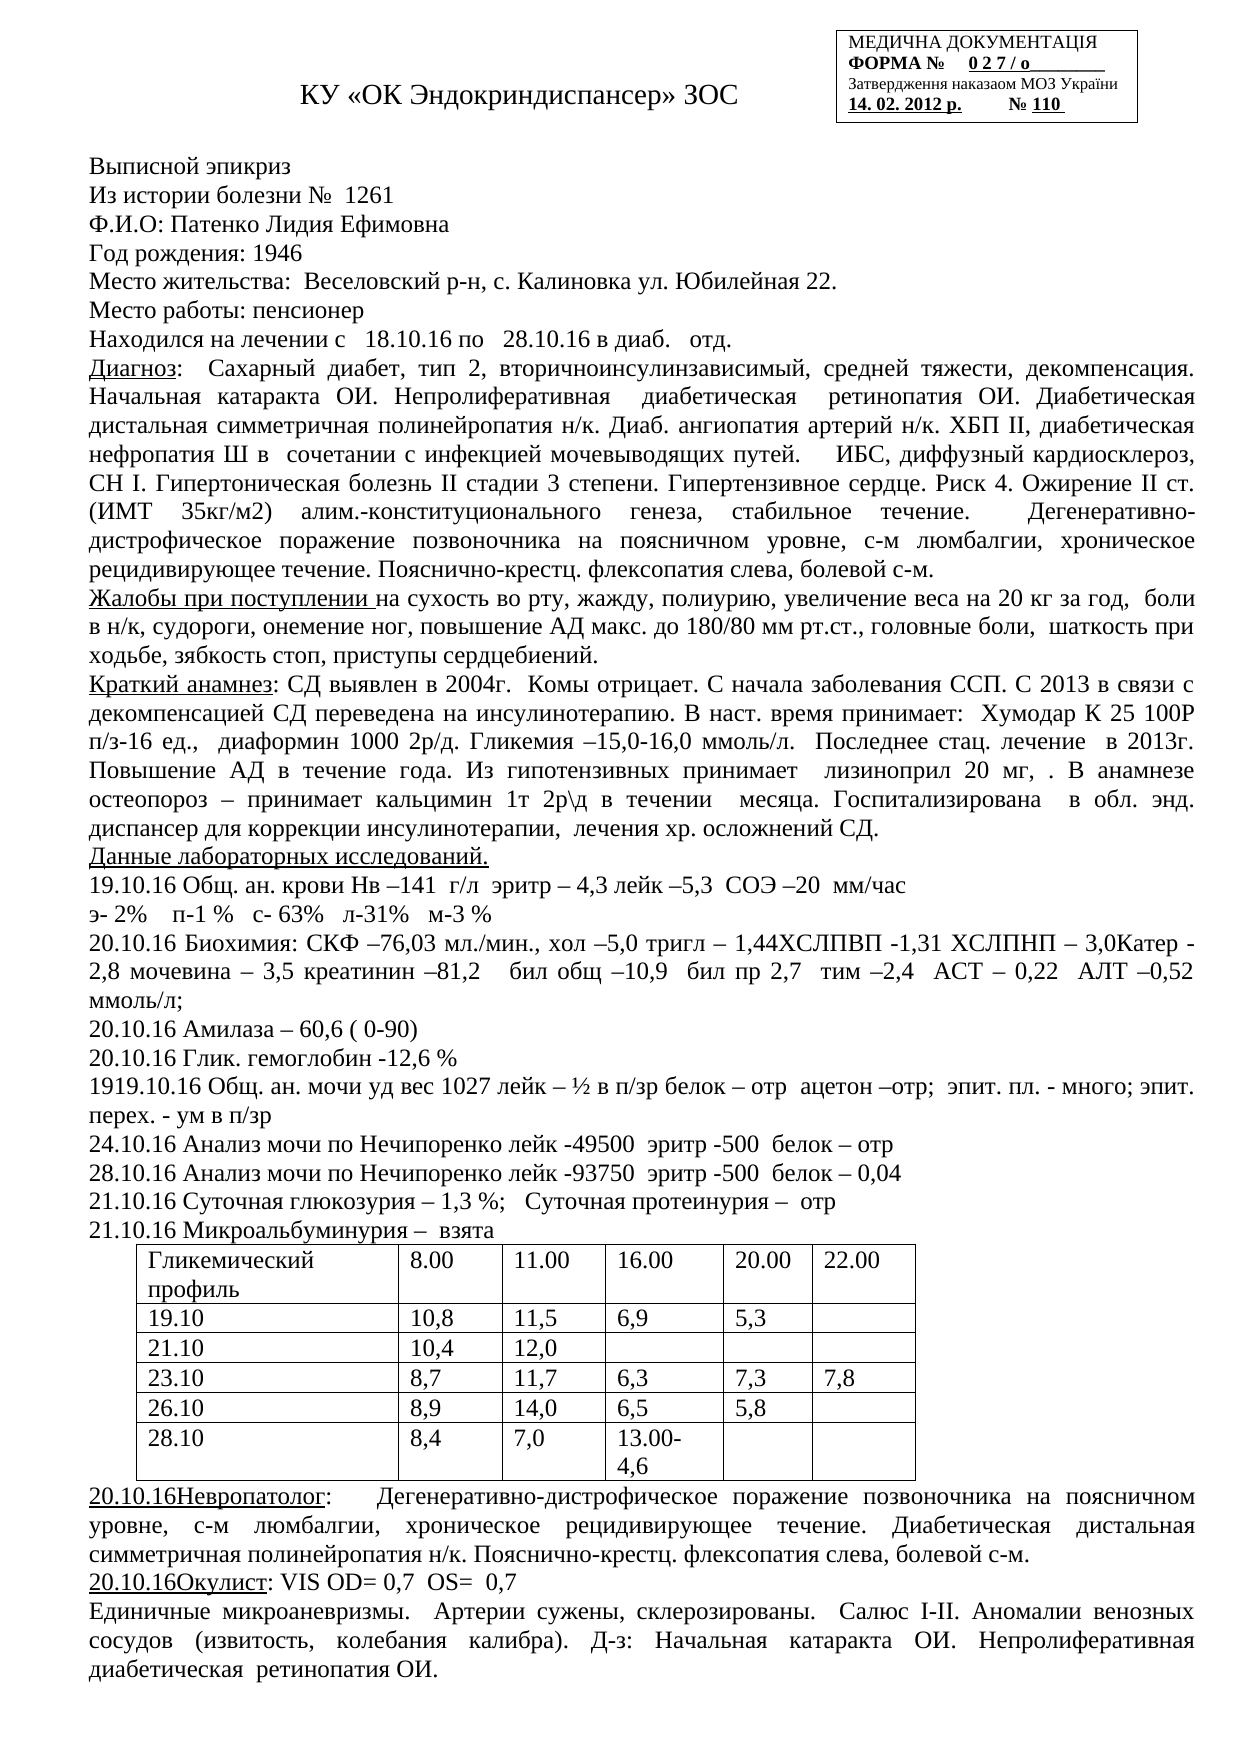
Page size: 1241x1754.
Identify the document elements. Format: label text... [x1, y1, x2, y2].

table_header 22.00 [813, 1245, 915, 1302]
table_header Гликемический профиль [137, 1245, 398, 1302]
table_cell 7,0 [503, 1423, 605, 1480]
subtitle Из истории болезни № 1261 [89, 180, 1196, 209]
subtitle Ф.И.О: Патенко Лидия Ефимовна [89, 209, 1196, 238]
text 20.10.16 Биохимия: СКФ –76,03 мл./мин., хол –5,0 тригл – 1,44ХСЛПВП -1,31 ХСЛПНП – 3,0Катер -2,8 мочевина – 3,5 креатинин –81,2 бил общ –10,9 бил пр 2,7 тим –2,4 АСТ – 0,22 АЛТ –0,52 ммоль/л; [89, 928, 1196, 1014]
table_cell [606, 1333, 723, 1362]
text 20.10.16 Амилаза – 60,6 ( 0-90) [89, 1014, 1196, 1043]
table_cell 26.10 [137, 1393, 398, 1422]
text Данные лабораторных исследований. [89, 841, 1196, 870]
text 20.10.16Окулист: VIS OD= 0,7 OS= 0,7 [89, 1567, 1196, 1596]
table_cell 10,8 [399, 1304, 502, 1332]
text 20.10.16 Глик. гемоглобин -12,6 % [89, 1043, 1196, 1071]
subtitle Выписной эпикриз [89, 151, 1202, 180]
text Диагноз: Сахарный диабет, тип 2, вторичноинсулинзависимый, средней тяжести, декомпенсация. Начальная катаракта ОИ. Непролиферативная диабетическая ретинопатия ОИ. Диабетическая дистальная симметричная полинейропатия н/к. Диаб. ангиопатия артерий н/к. ХБП II, диабетическая нефропатия Ш в сочетании с инфекцией мочевыводящих путей. ИБС, диффузный кардиосклероз, СН I. Гипертоническая болезнь II стадии 3 степени. Гипертензивное сердце. Риск 4. Ожирение II ст. (ИМТ 35кг/м2) алим.-конституционального генеза, стабильное течение. Дегенеративно-дистрофическое поражение позвоночника на поясничном уровне, с-м люмбалгии, хроническое рецидивирующее течение. Пояснично-крестц. флексопатия слева, болевой с-м. [89, 353, 1196, 583]
table_cell 13.00-4,6 [606, 1423, 723, 1480]
table_cell 28.10 [137, 1423, 398, 1480]
table_cell 6,5 [606, 1393, 723, 1422]
table_cell [813, 1304, 915, 1332]
text Находился на лечении с 18.10.16 по 28.10.16 в диаб. отд. [89, 324, 1196, 353]
table_cell 6,3 [606, 1363, 723, 1392]
text Краткий анамнез: СД выявлен в 2004г. Комы отрицает. С начала заболевания ССП. С 2013 в связи с декомпенсацией СД переведена на инсулинотерапию. В наст. время принимает: Хумодар К 25 100Р п/з-16 ед., диаформин 1000 2р/д. Гликемия –15,0-16,0 ммоль/л. Последнее стац. лечение в 2013г. Повышение АД в течение года. Из гипотензивных принимает лизиноприл 20 мг, . В анамнезе остеопороз – принимает кальцимин 1т 2р\д в течении месяца. Госпитализирована в обл. энд. диспансер для коррекции инсулинотерапии, лечения хр. осложнений СД. [89, 669, 1196, 841]
table_cell 21.10 [137, 1333, 398, 1362]
text 19.10.16 Общ. ан. крови Нв –141 г/л эритр – 4,3 лейк –5,3 СОЭ –20 мм/час [89, 870, 1196, 899]
text Место работы: пенсионер [89, 295, 1196, 324]
table_cell 19.10 [137, 1304, 398, 1332]
table_cell 12,0 [503, 1333, 605, 1362]
table_cell [813, 1393, 915, 1422]
table_cell [813, 1333, 915, 1362]
subtitle 1919.10.16 Общ. ан. мочи уд вес 1027 лейк – ½ в п/зр белок – отр ацетон –отр; эпит. пл. - много; эпит. перех. - ум в п/зр [89, 1071, 1196, 1129]
table_cell [724, 1423, 812, 1480]
table_cell 11,7 [503, 1363, 605, 1392]
table_cell [724, 1333, 812, 1362]
subtitle 21.10.16 Микроальбуминурия – взята [89, 1215, 1196, 1244]
text 20.10.16Невропатолог: Дегенеративно-дистрофическое поражение позвоночника на поясничном уровне, с-м люмбалгии, хроническое рецидивирующее течение. Диабетическая дистальная симметричная полинейропатия н/к. Пояснично-крестц. флексопатия слева, болевой с-м. [89, 1481, 1196, 1567]
table_cell 10,4 [399, 1333, 502, 1362]
text 28.10.16 Анализ мочи по Нечипоренко лейк -93750 эритр -500 белок – 0,04 [89, 1158, 1196, 1186]
table_cell 7,3 [724, 1363, 812, 1392]
text э- 2% п-1 % с- 63% л-31% м-3 % [89, 899, 1196, 928]
table_cell 8,9 [399, 1393, 502, 1422]
text 21.10.16 Суточная глюкозурия – 1,3 %; Суточная протеинурия – отр [89, 1186, 1196, 1215]
text Единичные микроаневризмы. Артерии сужены, склерозированы. Салюс I-II. Аномалии венозных сосудов (извитость, колебания калибра). Д-з: Начальная катаракта ОИ. Непролиферативная диабетическая ретинопатия ОИ. [89, 1596, 1196, 1682]
table_cell 6,9 [606, 1304, 723, 1332]
table_header 16.00 [606, 1245, 723, 1302]
table_header 11.00 [503, 1245, 605, 1302]
text 24.10.16 Анализ мочи по Нечипоренко лейк -49500 эритр -500 белок – отр [89, 1129, 1196, 1158]
text Место жительства: Веселовский р-н, с. Калиновка ул. Юбилейная 22. [89, 266, 1196, 295]
table_cell 14,0 [503, 1393, 605, 1422]
table_header 8.00 [399, 1245, 502, 1302]
table_cell 8,4 [399, 1423, 502, 1480]
text Год рождения: 1946 [89, 238, 1196, 266]
table_cell 5,8 [724, 1393, 812, 1422]
table_header 20.00 [724, 1245, 812, 1302]
table_cell [813, 1423, 915, 1480]
table_cell 8,7 [399, 1363, 502, 1392]
text Жалобы при поступлении на сухость во рту, жажду, полиурию, увеличение веса на 20 кг за год, боли в н/к, судороги, онемение ног, повышение АД макс. до 180/80 мм рт.ст., головные боли, шаткость при ходьбе, зябкость стоп, приступы сердцебиений. [89, 583, 1196, 669]
table_cell 11,5 [503, 1304, 605, 1332]
table_cell 7,8 [813, 1363, 915, 1392]
table_cell 5,3 [724, 1304, 812, 1332]
table_cell 23.10 [137, 1363, 398, 1392]
